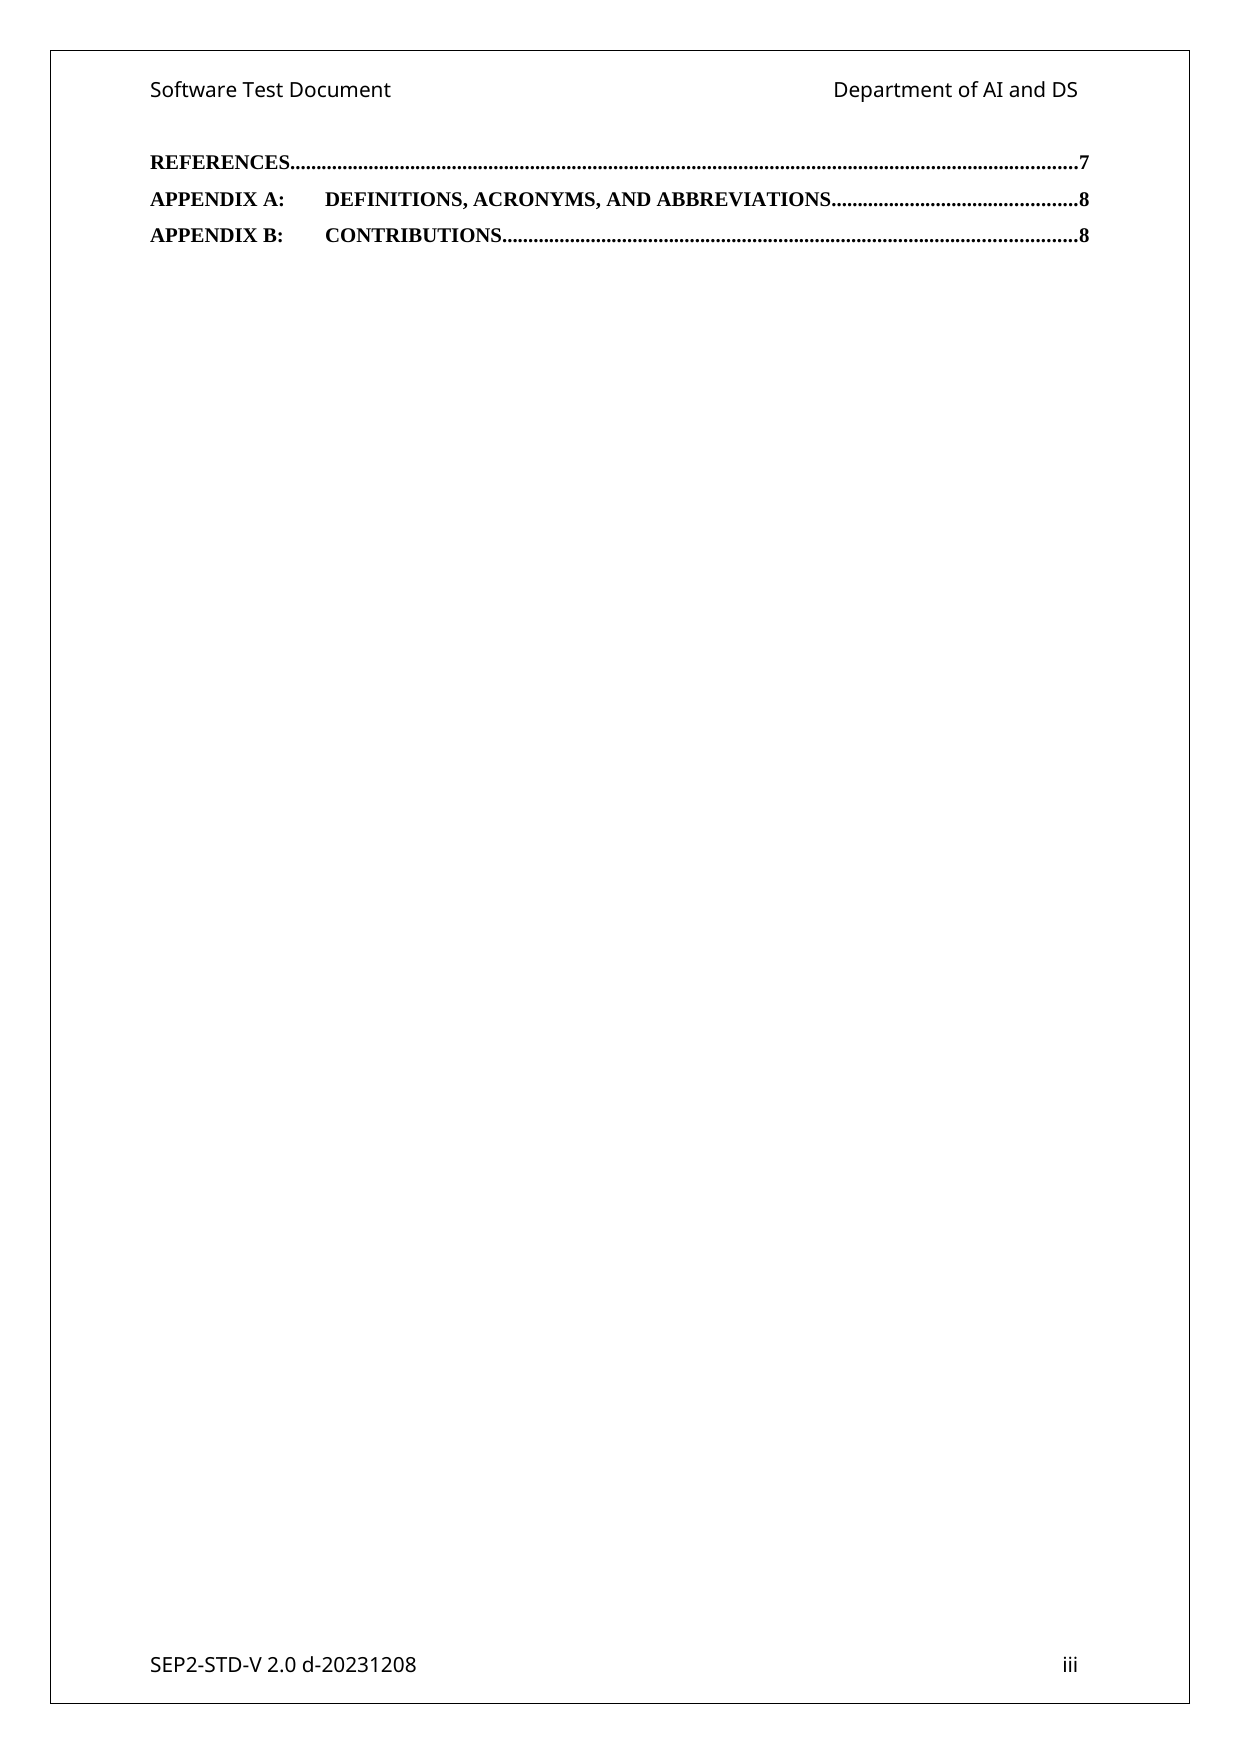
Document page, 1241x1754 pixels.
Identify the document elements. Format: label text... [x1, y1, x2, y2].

text Appendix A: Definitions, Acronyms, and Abbreviations 8 [150, 187, 1090, 211]
text References 7 [150, 150, 1090, 174]
text Appendix B: Contributions 8 [150, 223, 1090, 247]
